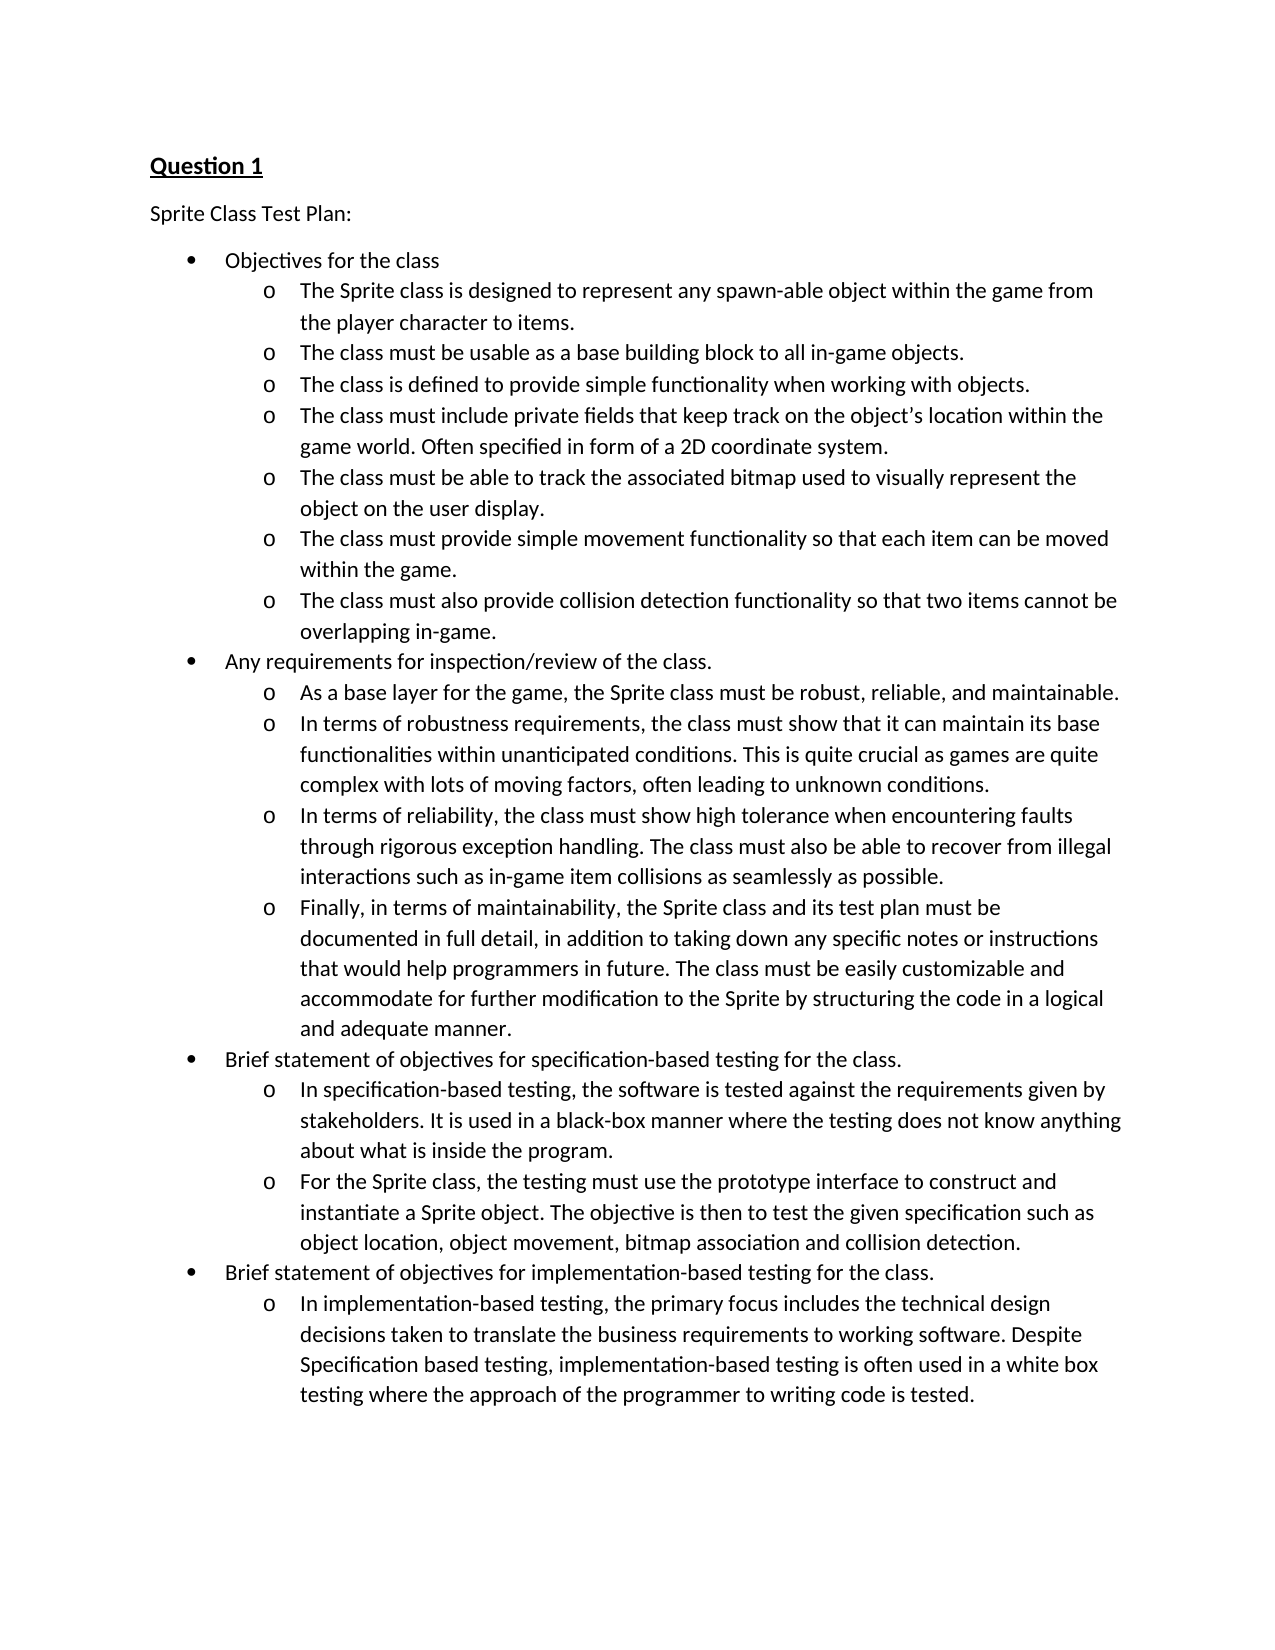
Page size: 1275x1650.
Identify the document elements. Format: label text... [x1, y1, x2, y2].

list As a base layer for the game, the Sprite class must be robust, reliable, and maintainable. [262, 678, 1125, 707]
list For the Sprite class, the testing must use the prototype interface to construct and instantiate a Sprite object. The objective is then to test the given specification such as object location, object movement, bitmap association and collision detection. [262, 1167, 1125, 1256]
list The class must provide simple movement functionality so that each item can be moved within the game. [262, 524, 1125, 584]
list Objectives for the class [187, 246, 1125, 274]
list In implementation-based testing, the primary focus includes the technical design decisions taken to translate the business requirements to working software. Despite Specification based testing, implementation-based testing is often used in a white box testing where the approach of the programmer to writing code is tested. [262, 1289, 1125, 1408]
list The class must be able to track the associated bitmap used to visually represent the object on the user display. [262, 463, 1125, 522]
text Sprite Class Test Plan: [150, 199, 1125, 228]
list Any requirements for inspection/review of the class. [187, 647, 1125, 675]
list The class must be usable as a base building block to all in-game objects. [262, 338, 1125, 367]
list In terms of reliability, the class must show high tolerance when encountering faults through rigorous exception handling. The class must also be able to recover from illegal interactions such as in-game item collisions as seamlessly as possible. [262, 801, 1125, 890]
list In specification-based testing, the software is tested against the requirements given by stakeholders. It is used in a black-box manner where the testing does not know anything about what is inside the program. [262, 1075, 1125, 1164]
list The class must also provide collision detection functionality so that two items cannot be overlapping in-game. [262, 586, 1125, 645]
text Question 1 [150, 150, 1125, 181]
list The class must include private fields that keep track on the object’s location within the game world. Often specified in form of a 2D coordinate system. [262, 401, 1125, 461]
list In terms of robustness requirements, the class must show that it can maintain its base functionalities within unanticipated conditions. This is quite crucial as games are quite complex with lots of moving factors, often leading to unknown conditions. [262, 709, 1125, 799]
list Brief statement of objectives for implementation-based testing for the class. [187, 1258, 1125, 1287]
list Brief statement of objectives for specification-based testing for the class. [187, 1045, 1125, 1073]
list The Sprite class is designed to represent any spawn-able object within the game from the player character to items. [262, 277, 1125, 336]
list The class is defined to provide simple functionality when working with objects. [262, 370, 1125, 399]
list Finally, in terms of maintainability, the Sprite class and its test plan must be documented in full detail, in addition to taking down any specific notes or instructions that would help programmers in future. The class must be easily customizable and accommodate for further modification to the Sprite by structuring the code in a logical and adequate manner. [262, 893, 1125, 1043]
